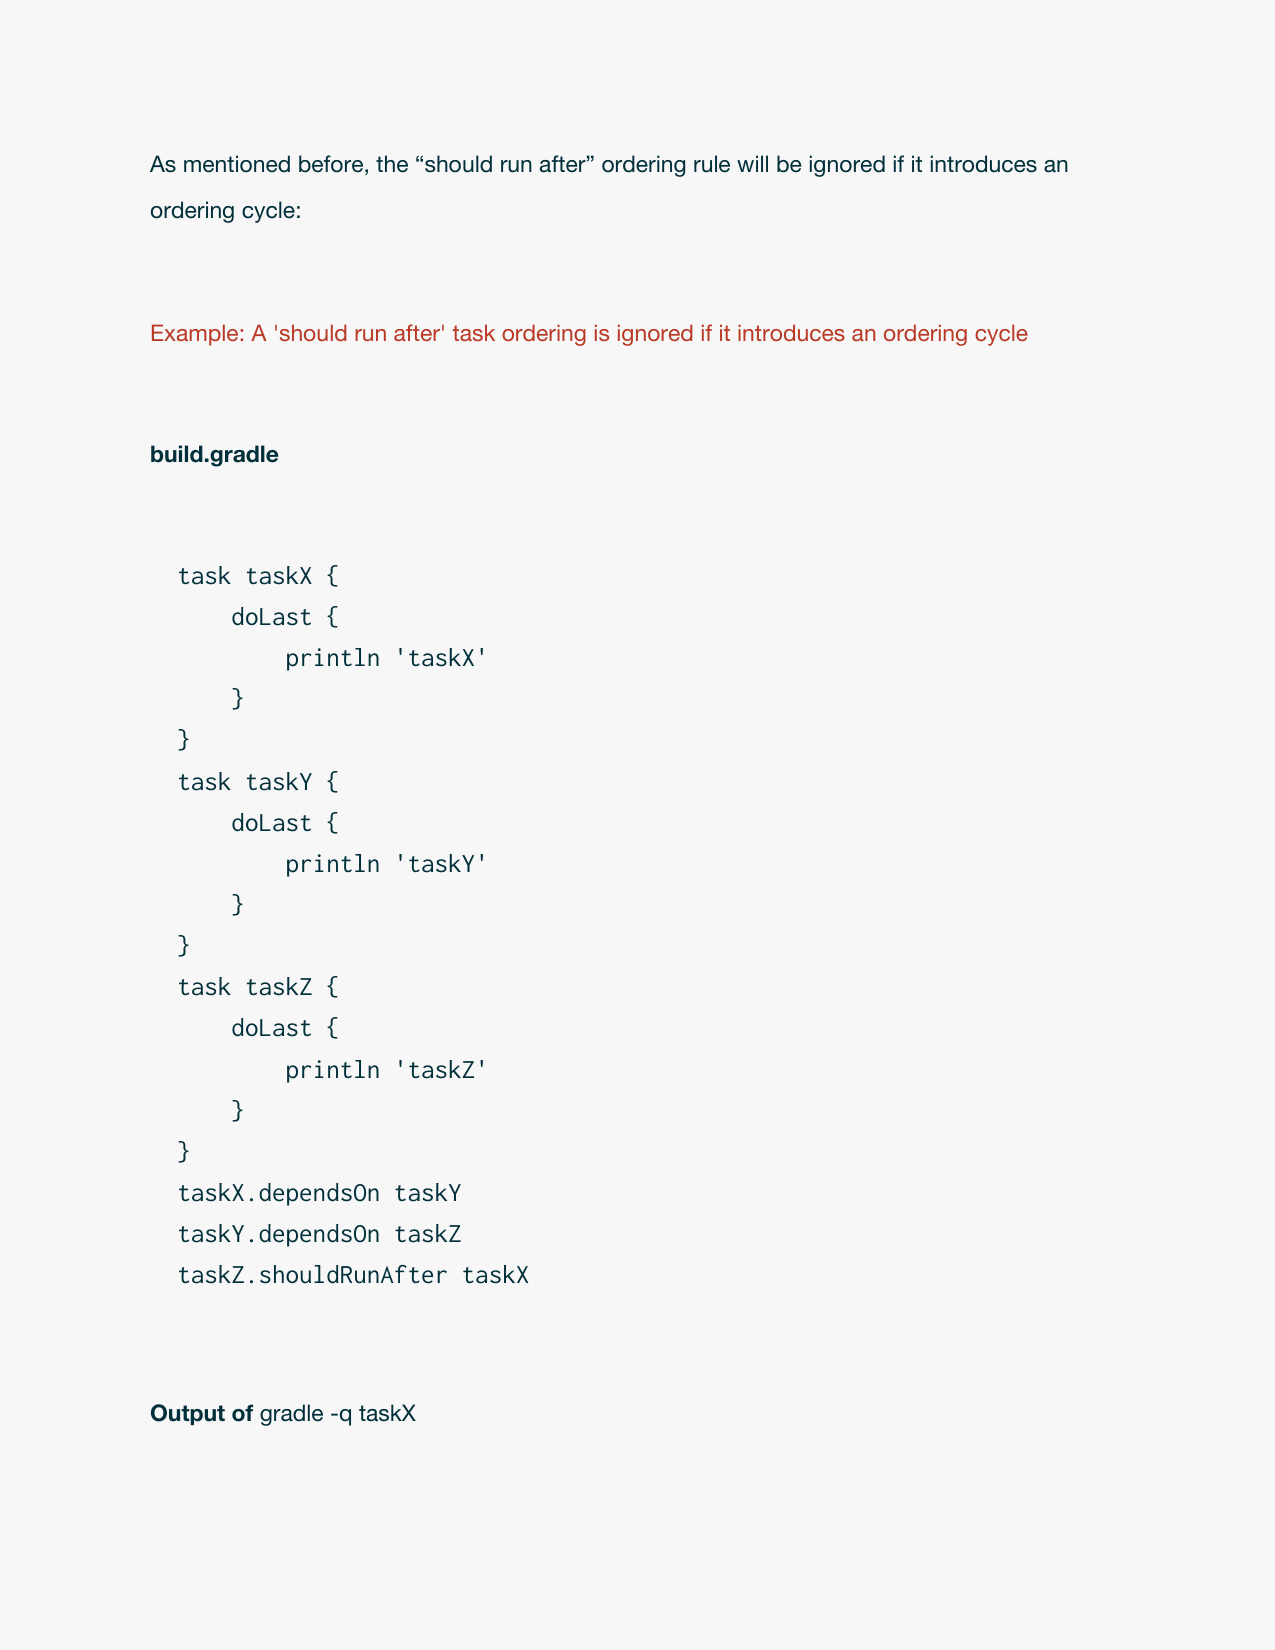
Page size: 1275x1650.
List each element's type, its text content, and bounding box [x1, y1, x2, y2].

text build.gradle [150, 441, 1125, 469]
text Output of gradle -q taskX [150, 1399, 1125, 1428]
text As mentioned before, the “should run after” ordering rule will be ignored if it introduces an ordering cycle: [150, 150, 1125, 225]
text task taskX { doLast { println 'taskX' } } task taskY { doLast { println 'taskY' } } task taskZ { doLast { println 'taskZ' } } taskX.dependsOn taskY taskY.dependsOn taskZ taskZ.shouldRunAfter taskX [177, 561, 1098, 1289]
text Example: A 'should run after' task ordering is ignored if it introduces an ordering cycle [150, 319, 1125, 348]
